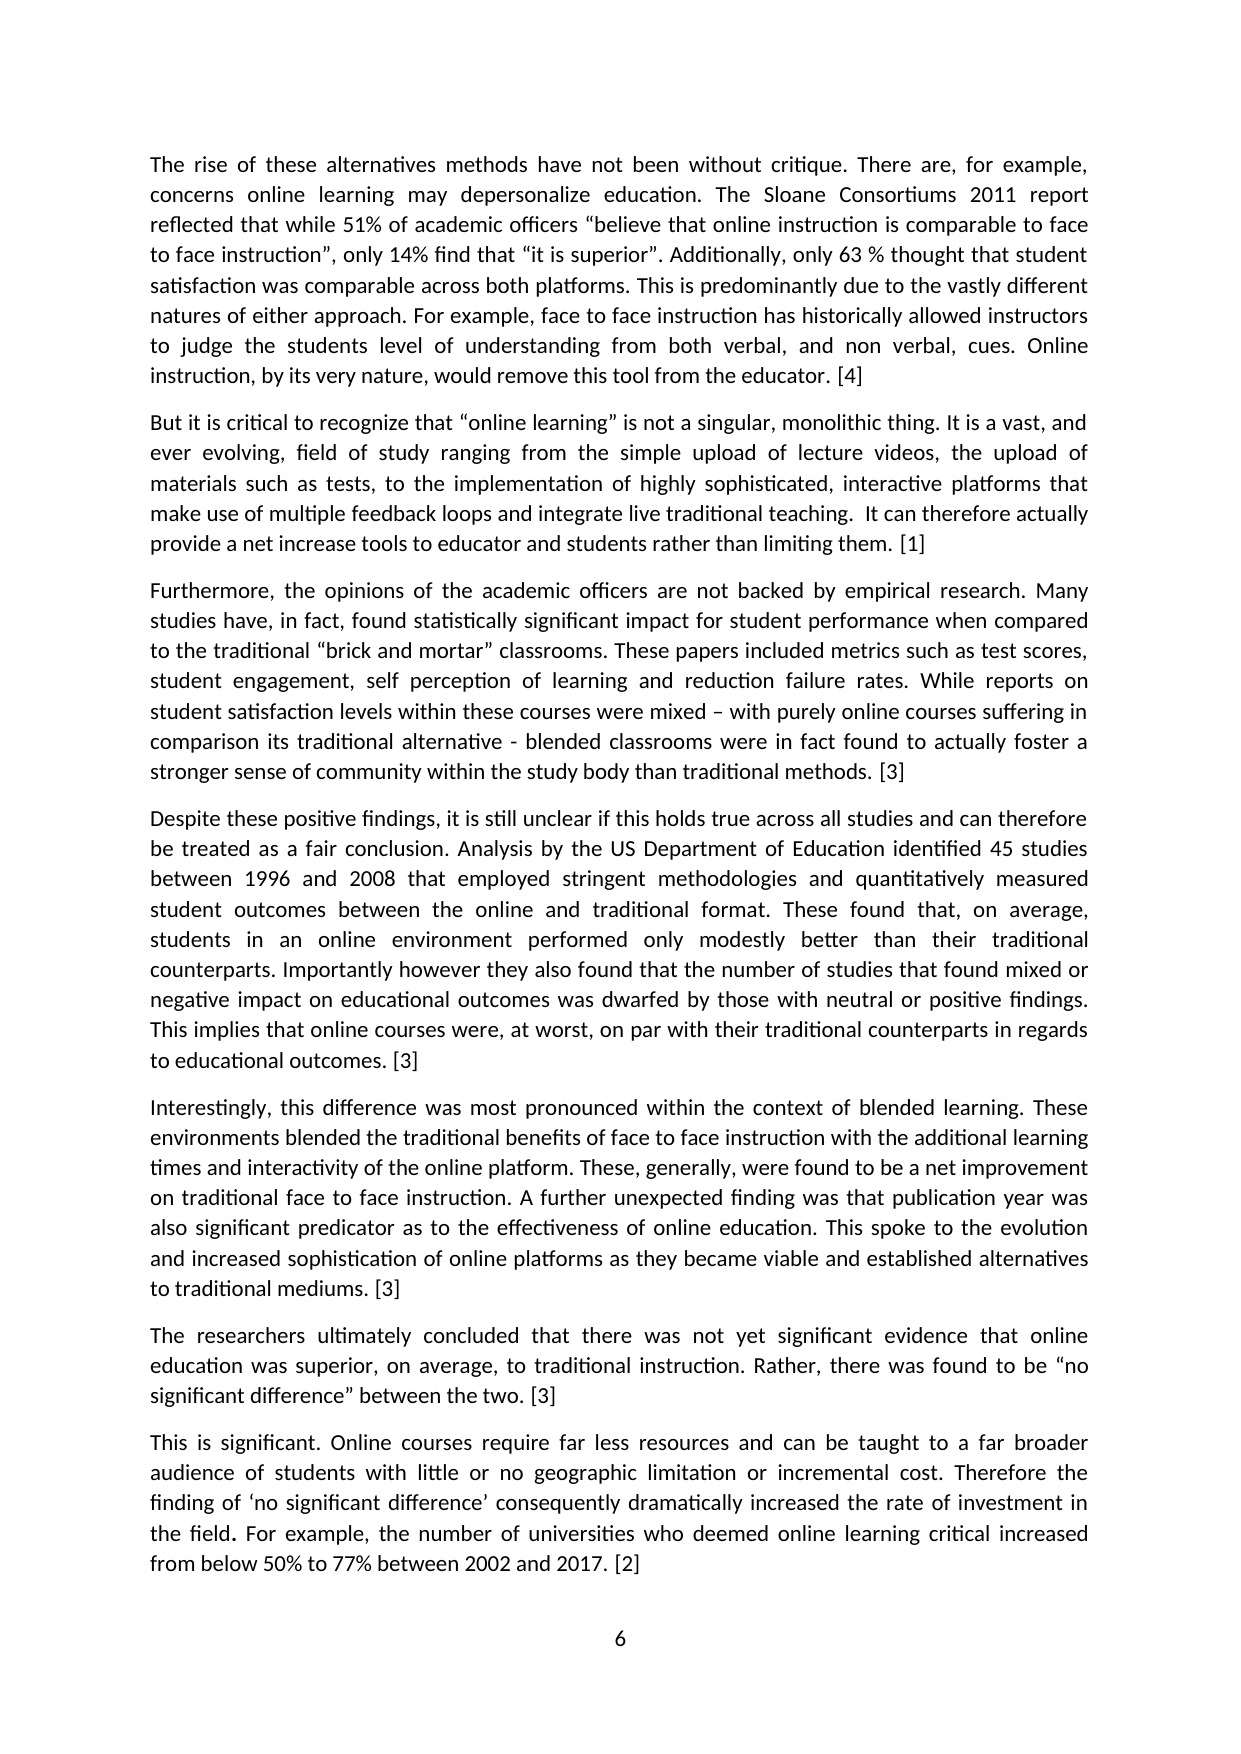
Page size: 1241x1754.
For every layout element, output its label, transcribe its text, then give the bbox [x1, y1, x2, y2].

text The rise of these alternatives methods have not been without critique. There are, for example, concerns online learning may depersonalize education. The Sloane Consortiums 2011 report reflected that while 51% of academic officers “believe that online instruction is comparable to face to face instruction”, only 14% find that “it is superior”. Additionally, only 63 % thought that student satisfaction was comparable across both platforms. This is predominantly due to the vastly different natures of either approach. For example, face to face instruction has historically allowed instructors to judge the students level of understanding from both verbal, and non verbal, cues. Online instruction, by its very nature, would remove this tool from the educator. [150, 150, 1090, 389]
text But it is critical to recognize that “online learning” is not a singular, monolithic thing. It is a vast, and ever evolving, field of study ranging from the simple upload of lecture videos, the upload of materials such as tests, to the implementation of highly sophisticated, interactive platforms that make use of multiple feedback loops and integrate live traditional teaching. It can therefore actually provide a net increase tools to educator and students rather than limiting them. [150, 408, 1090, 557]
text Furthermore, the opinions of the academic officers are not backed by empirical research. Many studies have, in fact, found statistically significant impact for student performance when compared to the traditional “brick and mortar” classrooms. These papers included metrics such as test scores, student engagement, self perception of learning and reduction failure rates. While reports on student satisfaction levels within these courses were mixed – with purely online courses suffering in comparison its traditional alternative - blended classrooms were in fact found to actually foster a stronger sense of community within the study body than traditional methods. [150, 576, 1090, 785]
text The researchers ultimately concluded that there was not yet significant evidence that online education was superior, on average, to traditional instruction. Rather, there was found to be “no significant difference” between the two. [150, 1321, 1090, 1409]
text Despite these positive findings, it is still unclear if this holds true across all studies and can therefore be treated as a fair conclusion. Analysis by the US Department of Education identified 45 studies between 1996 and 2008 that employed stringent methodologies and quantitatively measured student outcomes between the online and traditional format. These found that, on average, students in an online environment performed only modestly better than their traditional counterparts. Importantly however they also found that the number of studies that found mixed or negative impact on educational outcomes was dwarfed by those with neutral or positive findings. This implies that online courses were, at worst, on par with their traditional counterparts in regards to educational outcomes. [150, 804, 1090, 1074]
text Interestingly, this difference was most pronounced within the context of blended learning. These environments blended the traditional benefits of face to face instruction with the additional learning times and interactivity of the online platform. These, generally, were found to be a net improvement on traditional face to face instruction. A further unexpected finding was that publication year was also significant predicator as to the effectiveness of online education. This spoke to the evolution and increased sophistication of online platforms as they became viable and established alternatives to traditional mediums. [150, 1093, 1090, 1302]
text This is significant. Online courses require far less resources and can be taught to a far broader audience of students with little or no geographic limitation or incremental cost. Therefore the finding of ‘no significant difference’ consequently dramatically increased the rate of investment in the field. For example, the number of universities who deemed online learning critical increased from below 50% to 77% between 2002 and 2017. [150, 1428, 1090, 1577]
